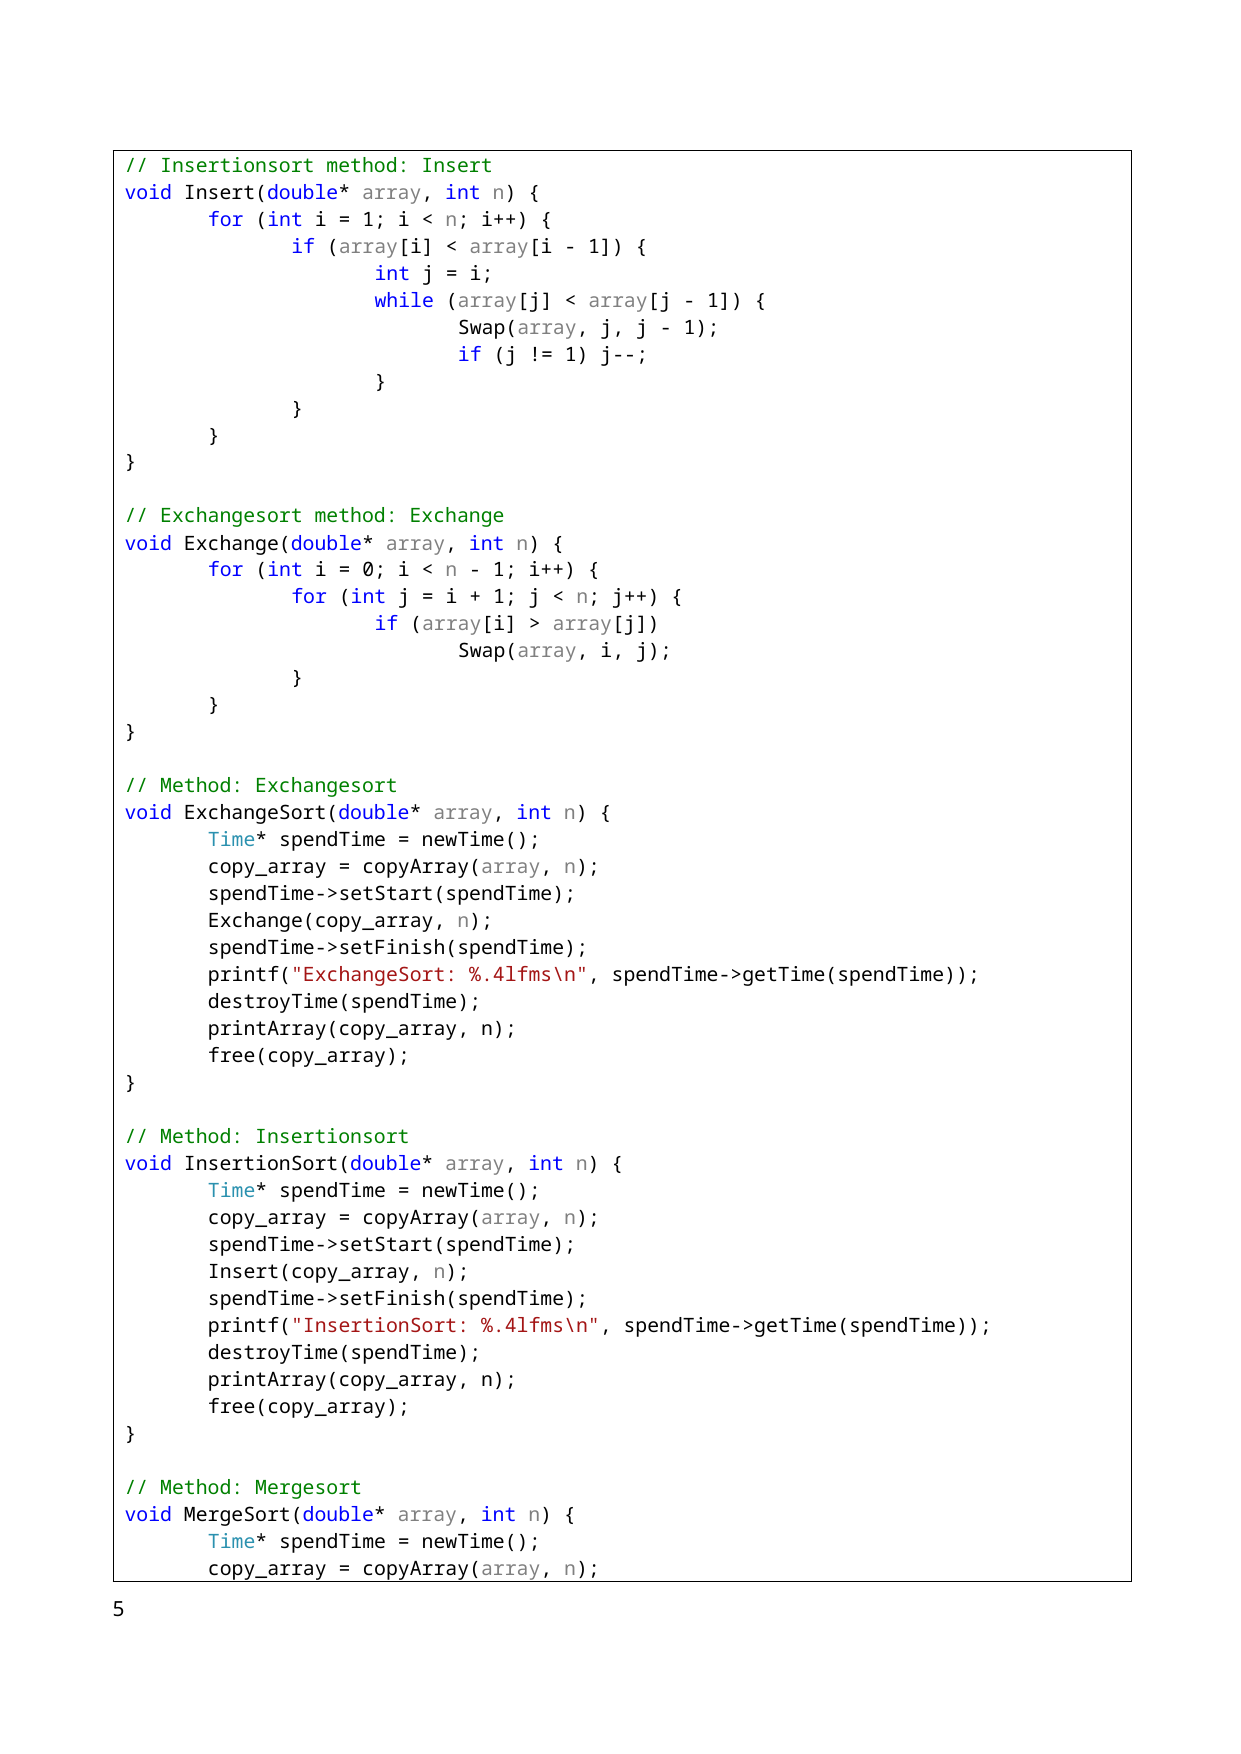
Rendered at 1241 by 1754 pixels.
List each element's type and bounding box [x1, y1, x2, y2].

table_header [114, 151, 1131, 1581]
